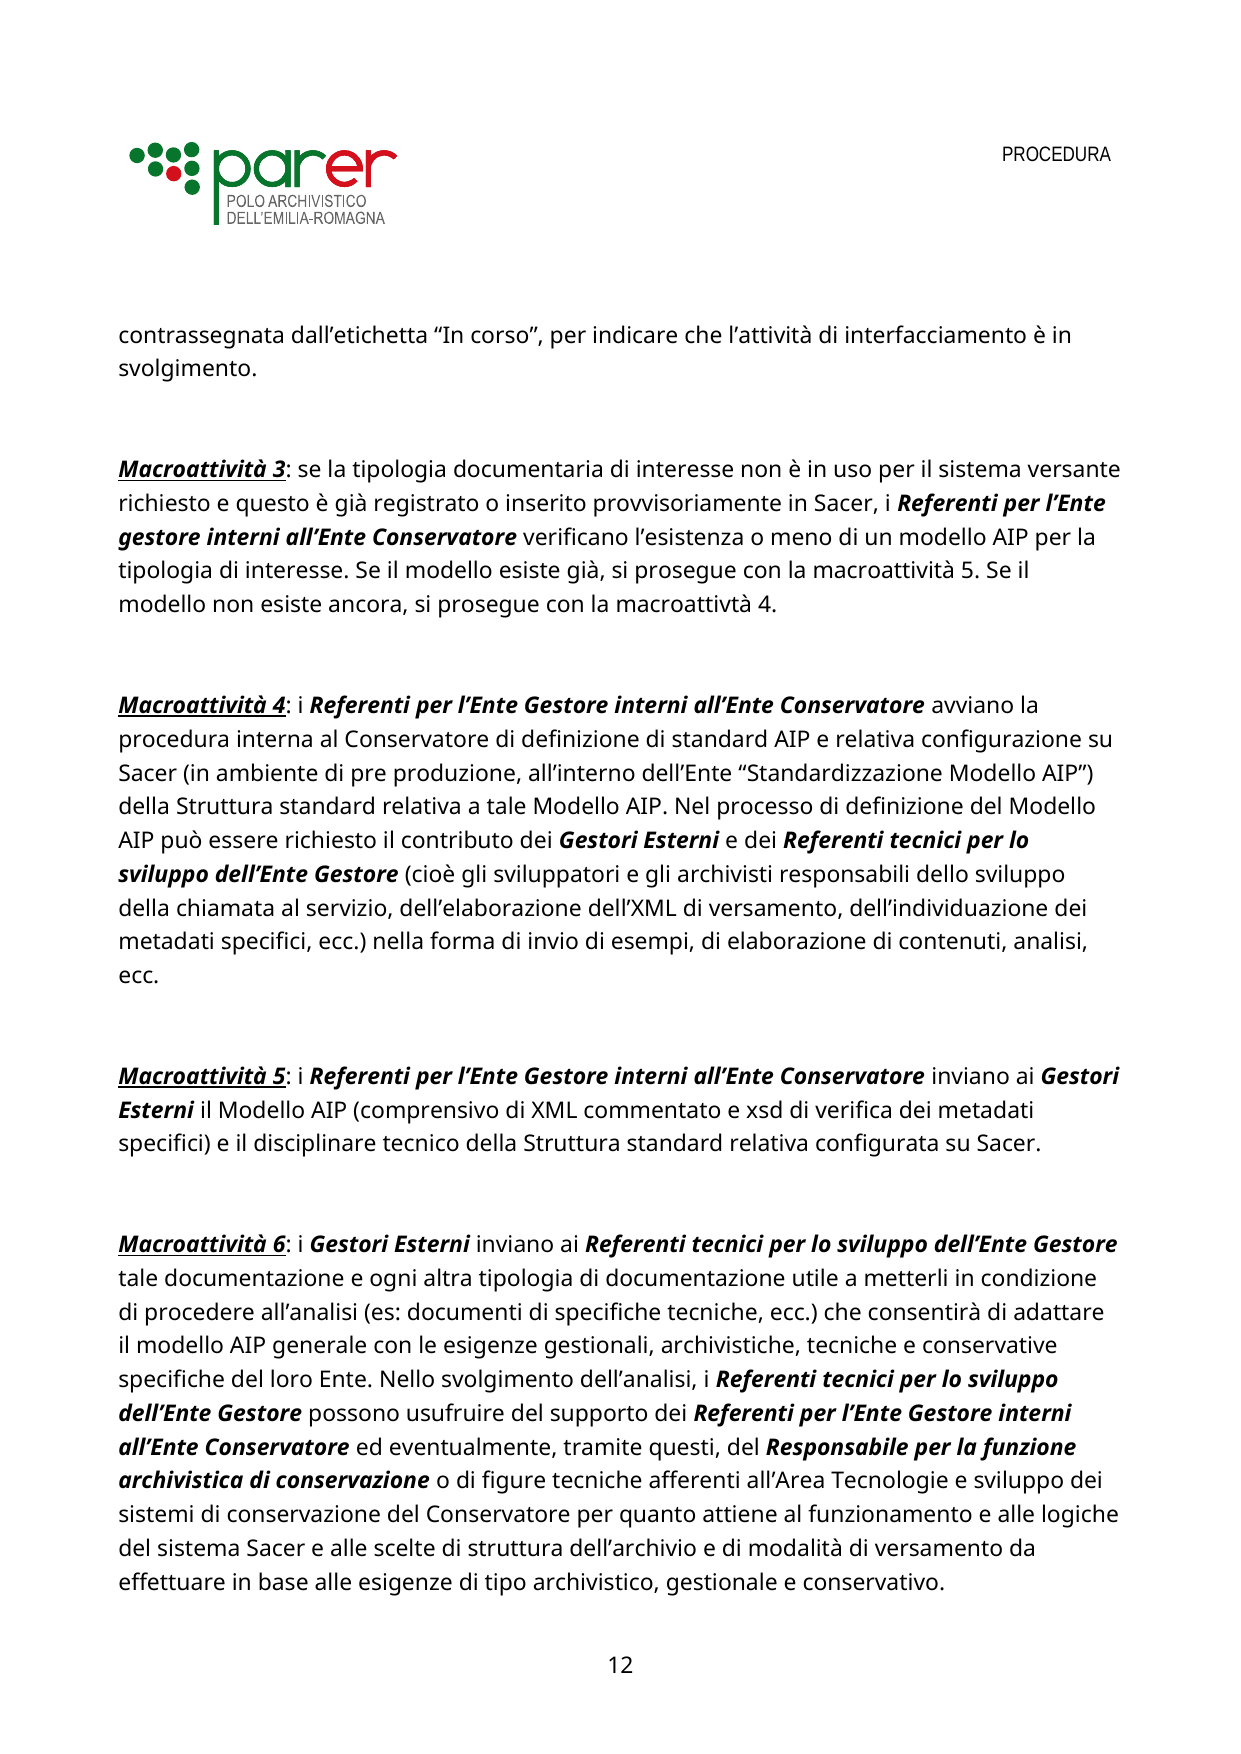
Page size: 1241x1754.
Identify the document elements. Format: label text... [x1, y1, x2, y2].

text Macroattività 5: i Referenti per l’Ente Gestore interni all’Ente Conservatore inviano ai Gestori Esterni il Modello AIP (comprensivo di XML commentato e xsd di verifica dei metadati specifici) e il disciplinare tecnico della Struttura standard relativa configurata su Sacer. [118, 1060, 1122, 1158]
text Macroattività 6: i Gestori Esterni inviano ai Referenti tecnici per lo sviluppo dell’Ente Gestore tale documentazione e ogni altra tipologia di documentazione utile a metterli in condizione di procedere all’analisi (es: documenti di specifiche tecniche, ecc.) che consentirà di adattare il modello AIP generale con le esigenze gestionali, archivistiche, tecniche e conservative specifiche del loro Ente. Nello svolgimento dell’analisi, i Referenti tecnici per lo sviluppo dell’Ente Gestore possono usufruire del supporto dei Referenti per l’Ente Gestore interni all’Ente Conservatore ed eventualmente, tramite questi, del Responsabile per la funzione archivistica di conservazione o di figure tecniche afferenti all’Area Tecnologie e sviluppo dei sistemi di conservazione del Conservatore per quanto attiene al funzionamento e alle logiche del sistema Sacer e alle scelte di struttura dell’archivio e di modalità di versamento da effettuare in base alle esigenze di tipo archivistico, gestionale e conservativo. [118, 1228, 1122, 1597]
text Macroattività 3: se la tipologia documentaria di interesse non è in uso per il sistema versante richiesto e questo è già registrato o inserito provvisoriamente in Sacer, i Referenti per l’Ente gestore interni all’Ente Conservatore verificano l’esistenza o meno di un modello AIP per la tipologia di interesse. Se il modello esiste già, si prosegue con la macroattività 5. Se il modello non esiste ancora, si prosegue con la macroattivtà 4. [118, 453, 1122, 619]
text Macroattività 4: i Referenti per l’Ente Gestore interni all’Ente Conservatore avviano la procedura interna al Conservatore di definizione di standard AIP e relativa configurazione su Sacer (in ambiente di pre produzione, all’interno dell’Ente “Standardizzazione Modello AIP”) della Struttura standard relativa a tale Modello AIP. Nel processo di definizione del Modello AIP può essere richiesto il contributo dei Gestori Esterni e dei Referenti tecnici per lo sviluppo dell’Ente Gestore (cioè gli sviluppatori e gli archivisti responsabili dello sviluppo della chiamata al servizio, dell’elaborazione dell’XML di versamento, dell’individuazione dei metadati specifici, ecc.) nella forma di invio di esempi, di elaborazione di contenuti, analisi, ecc. [118, 689, 1122, 990]
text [118, 318, 1122, 383]
